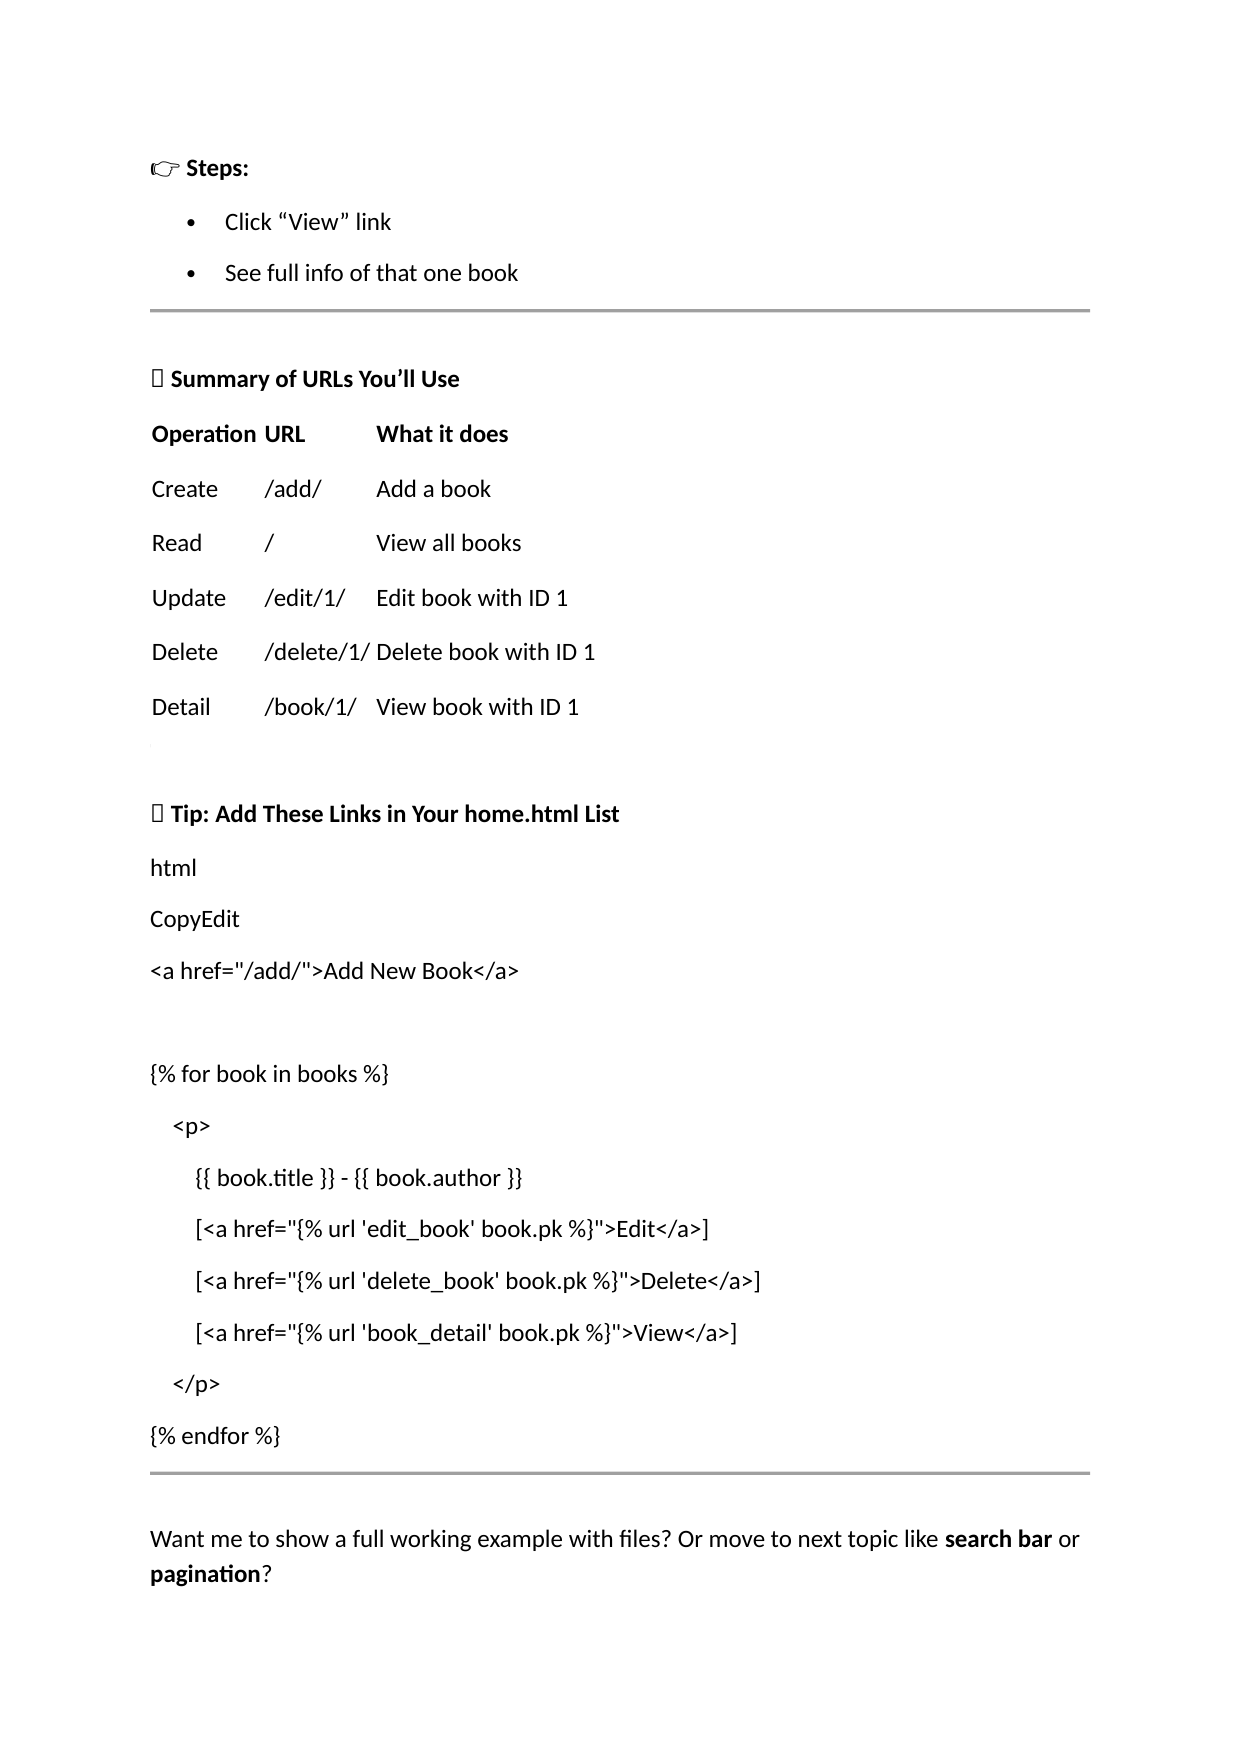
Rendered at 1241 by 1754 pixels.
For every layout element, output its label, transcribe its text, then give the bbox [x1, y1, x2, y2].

list See full info of that one book [187, 257, 1090, 288]
text {{ book.title }} - {{ book.author }} [150, 1162, 1090, 1192]
table_header What it does [375, 417, 602, 471]
table_cell Create [150, 471, 263, 526]
text [<a href="{% url 'edit_book' book.pk %}">Edit</a>] [150, 1213, 1090, 1244]
table_cell /add/ [263, 471, 375, 526]
table_cell Update [150, 580, 263, 635]
list Click “View” link [187, 206, 1090, 236]
table_cell View all books [375, 526, 602, 580]
table_cell Add a book [375, 471, 602, 526]
text ✅ Tip: Add These Links in Your home.html List [150, 796, 1090, 830]
text 🔗 Summary of URLs You’ll Use [150, 361, 1090, 395]
table_cell Delete [150, 635, 263, 689]
table_cell Read [150, 526, 263, 580]
text Want me to show a full working example with files? Or move to next topic like search bar or pagination? [150, 1523, 1090, 1589]
table_cell /book/1/ [263, 690, 375, 744]
text {% endfor %} [150, 1420, 1090, 1451]
table_cell Edit book with ID 1 [375, 580, 602, 635]
text <p> [150, 1110, 1090, 1141]
text [<a href="{% url 'book_detail' book.pk %}">View</a>] [150, 1317, 1090, 1347]
table_header URL [263, 417, 375, 471]
text </p> [150, 1368, 1090, 1399]
text [<a href="{% url 'delete_book' book.pk %}">Delete</a>] [150, 1265, 1090, 1296]
table_cell /edit/1/ [263, 580, 375, 635]
table_cell Delete book with ID 1 [375, 635, 602, 689]
text <a href="/add/">Add New Book</a> [150, 955, 1090, 986]
table_cell Detail [150, 690, 263, 744]
text html [150, 852, 1090, 882]
text {% for book in books %} [150, 1058, 1090, 1089]
table_cell / [263, 526, 375, 580]
table_header Operation [150, 417, 263, 471]
table_cell View book with ID 1 [375, 690, 602, 744]
text CopyEdit [150, 903, 1090, 934]
table_cell /delete/1/ [263, 635, 375, 689]
text 👉 Steps: [150, 150, 1090, 184]
